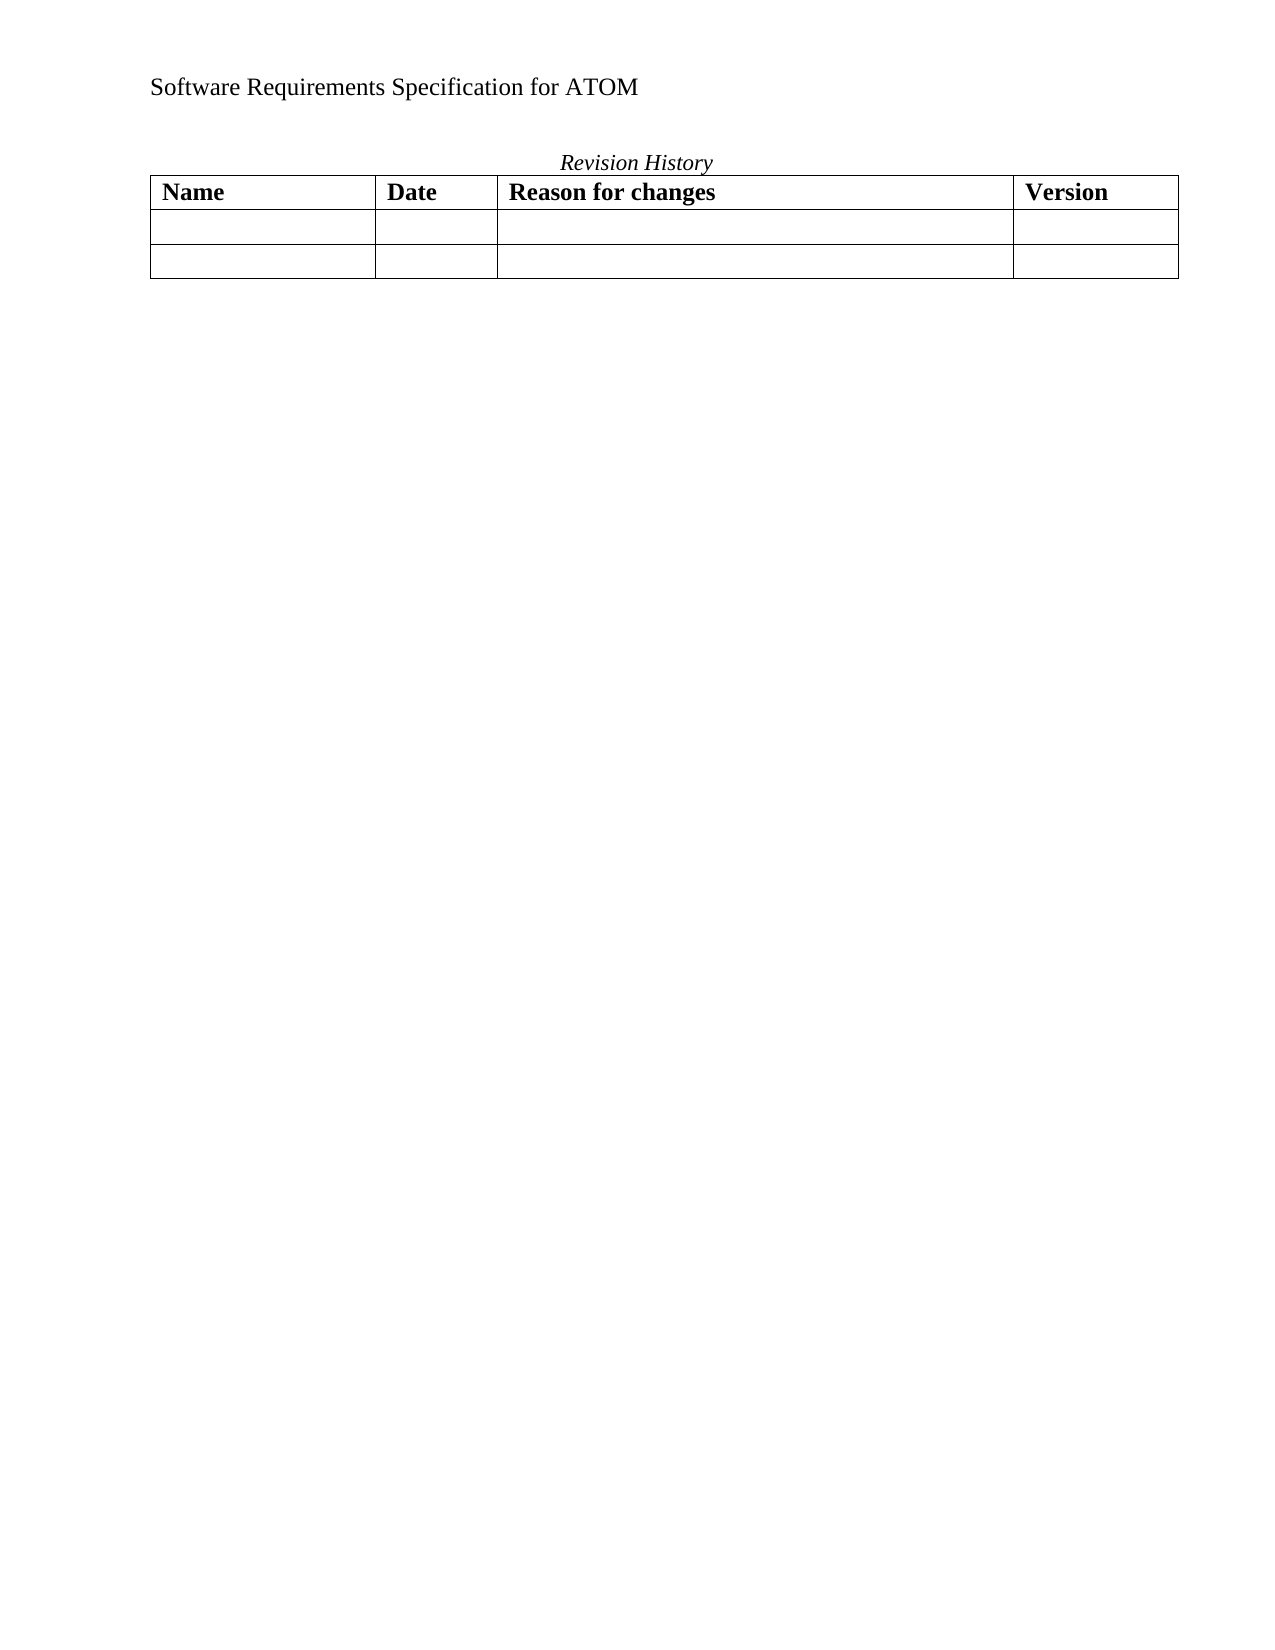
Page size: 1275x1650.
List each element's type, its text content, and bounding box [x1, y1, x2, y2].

table_header Reason for changes [498, 176, 1013, 209]
table_cell [151, 210, 375, 244]
text Revision History [150, 150, 1125, 175]
table_cell [1014, 210, 1178, 244]
table_header Name [151, 176, 375, 209]
table_cell [151, 245, 375, 278]
table_cell [498, 210, 1013, 244]
table_cell [376, 245, 497, 278]
table_header Date [376, 176, 497, 209]
table_header Version [1014, 176, 1178, 209]
table_cell [1014, 245, 1178, 278]
table_cell [376, 210, 497, 244]
table_cell [498, 245, 1013, 278]
